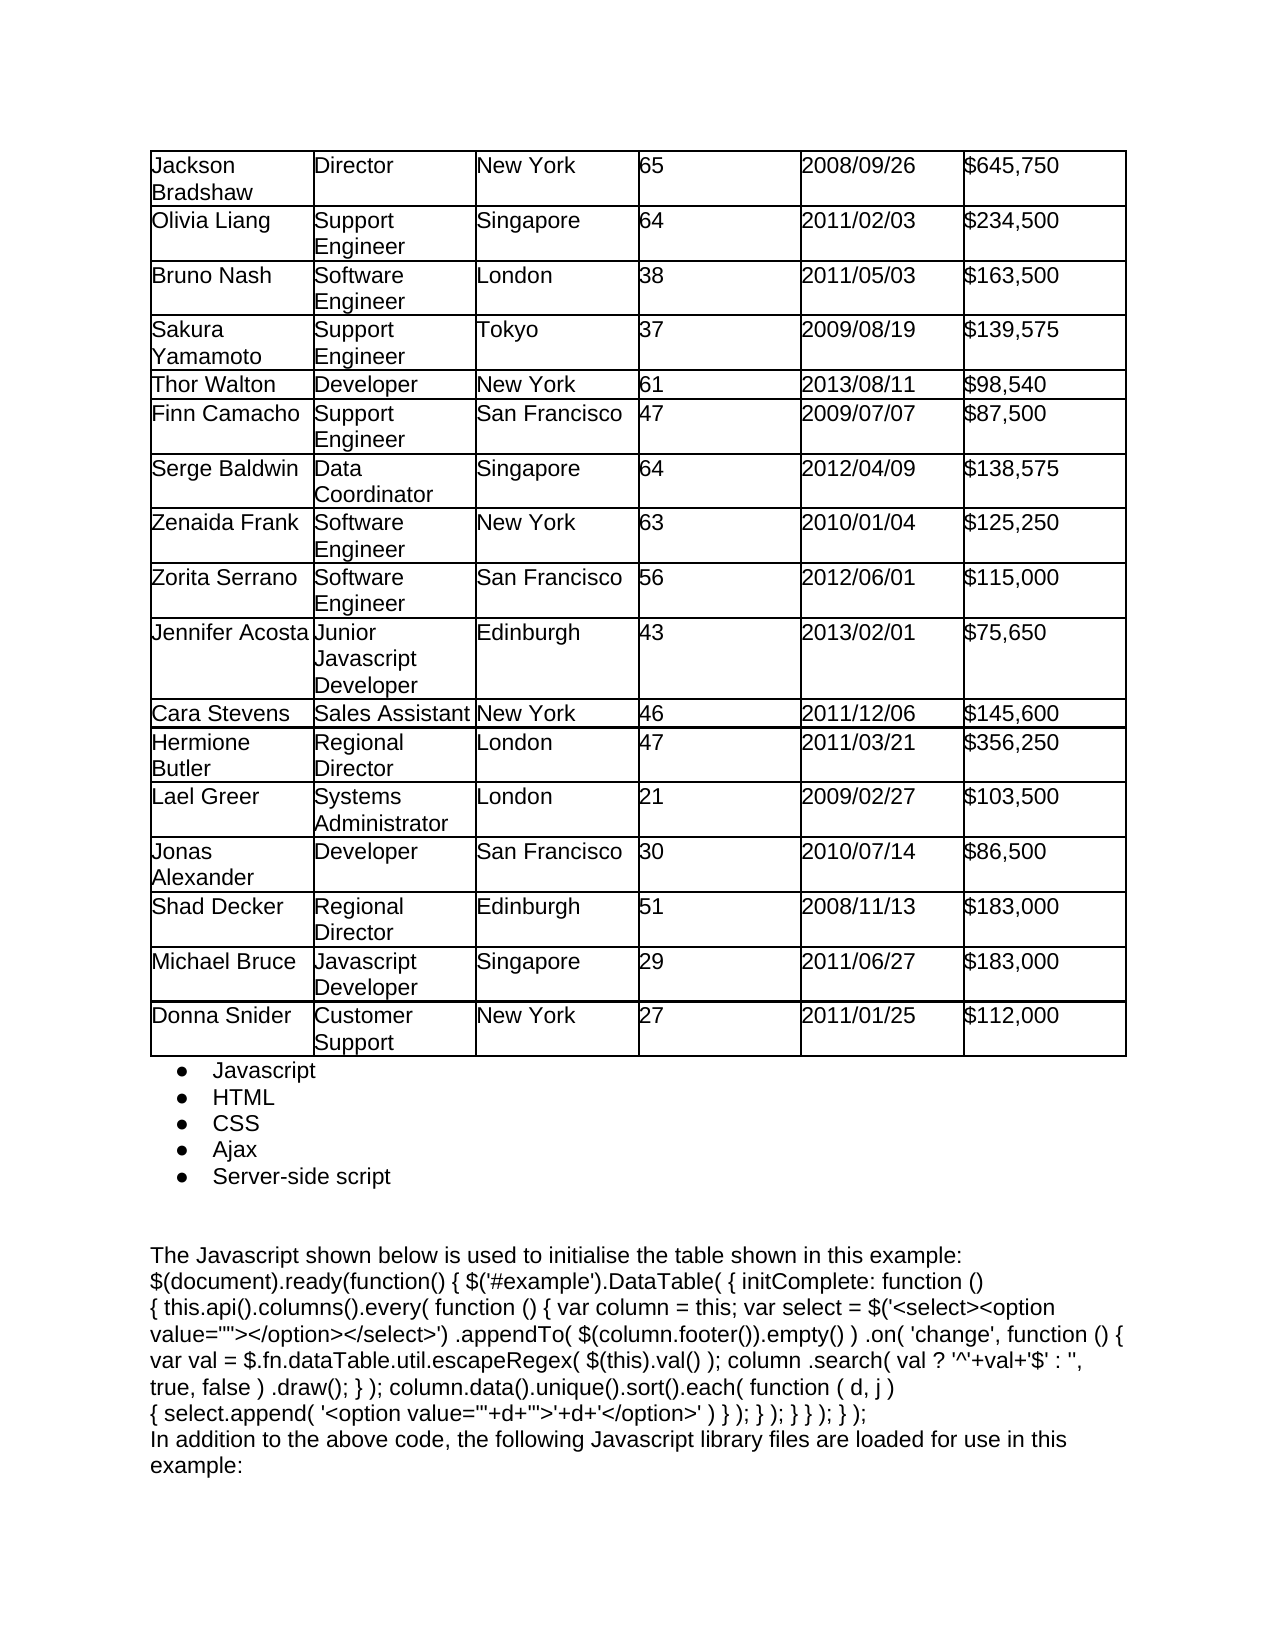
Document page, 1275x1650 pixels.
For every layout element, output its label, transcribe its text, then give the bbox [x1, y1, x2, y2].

table_cell 51 [640, 893, 800, 946]
table_cell Edinburgh [477, 619, 638, 698]
table_cell $163,500 [965, 262, 1125, 314]
table_cell 2009/02/27 [802, 783, 963, 836]
table_cell 2011/05/03 [802, 262, 963, 314]
table_cell 2011/06/27 [802, 948, 963, 1000]
table_cell $115,000 [965, 564, 1125, 617]
table_cell Developer [315, 838, 475, 891]
table_cell Finn Camacho [152, 400, 313, 452]
table_cell 2010/07/14 [802, 838, 963, 891]
table_cell 2011/03/21 [802, 729, 963, 781]
table_cell $86,500 [965, 838, 1125, 891]
table_cell 37 [640, 316, 800, 369]
table_cell Serge Baldwin [152, 455, 313, 507]
table_cell Support Engineer [315, 400, 475, 452]
table_cell $183,000 [965, 948, 1125, 1000]
table_cell 61 [640, 371, 800, 398]
table_cell Javascript Developer [315, 948, 475, 1000]
table_cell Jonas Alexander [152, 838, 313, 891]
table_cell San Francisco [477, 838, 638, 891]
table_cell $356,250 [965, 729, 1125, 781]
table_cell 38 [640, 262, 800, 314]
table_cell 47 [640, 729, 800, 781]
table_cell Jennifer Acosta [152, 619, 313, 698]
table_cell Singapore [477, 455, 638, 507]
table_cell Systems Administrator [315, 783, 475, 836]
table_cell 2011/02/03 [802, 207, 963, 259]
table_cell 2013/08/11 [802, 371, 963, 398]
table_cell Sakura Yamamoto [152, 316, 313, 369]
text The Javascript shown below is used to initialise the table shown in this example: [150, 1242, 1125, 1268]
table_cell 2009/08/19 [802, 316, 963, 369]
table_cell 2011/12/06 [802, 700, 963, 726]
table_cell $75,650 [965, 619, 1125, 698]
table_cell Zenaida Frank [152, 509, 313, 562]
table_cell London [477, 729, 638, 781]
table_cell $87,500 [965, 400, 1125, 452]
table_cell $112,000 [965, 1003, 1125, 1055]
table_cell $103,500 [965, 783, 1125, 836]
table_cell Developer [315, 371, 475, 398]
table_cell 46 [640, 700, 800, 726]
table_cell Hermione Butler [152, 729, 313, 781]
table_cell $125,250 [965, 509, 1125, 562]
table_cell 2010/01/04 [802, 509, 963, 562]
table_cell Software Engineer [315, 262, 475, 314]
table_cell 64 [640, 455, 800, 507]
table_cell Singapore [477, 948, 638, 1000]
table_cell San Francisco [477, 564, 638, 617]
table_cell 21 [640, 783, 800, 836]
table_cell Support Engineer [315, 207, 475, 259]
table_cell Singapore [477, 207, 638, 259]
table_cell $183,000 [965, 893, 1125, 946]
table_cell 29 [640, 948, 800, 1000]
table_cell Olivia Liang [152, 207, 313, 259]
table_cell Zorita Serrano [152, 564, 313, 617]
table_cell Thor Walton [152, 371, 313, 398]
table_cell San Francisco [477, 400, 638, 452]
table_cell 27 [640, 1003, 800, 1055]
table_cell Edinburgh [477, 893, 638, 946]
table_cell 2012/04/09 [802, 455, 963, 507]
table_cell 2013/02/01 [802, 619, 963, 698]
table_cell 56 [640, 564, 800, 617]
list Javascript [175, 1057, 1125, 1083]
table_cell Data Coordinator [315, 455, 475, 507]
table_cell 2008/09/26 [802, 152, 963, 205]
table_cell Junior Javascript Developer [315, 619, 475, 698]
table_cell New York [477, 509, 638, 562]
table_cell Bruno Nash [152, 262, 313, 314]
table_cell Customer Support [315, 1003, 475, 1055]
table_cell New York [477, 1003, 638, 1055]
table_cell Software Engineer [315, 564, 475, 617]
table_cell Regional Director [315, 729, 475, 781]
table_cell New York [477, 152, 638, 205]
table_cell London [477, 783, 638, 836]
table_cell Tokyo [477, 316, 638, 369]
table_cell $145,600 [965, 700, 1125, 726]
table_cell New York [477, 700, 638, 726]
table_cell 65 [640, 152, 800, 205]
table_cell Regional Director [315, 893, 475, 946]
table_cell $234,500 [965, 207, 1125, 259]
table_cell Donna Snider [152, 1003, 313, 1055]
table_cell $138,575 [965, 455, 1125, 507]
table_cell $98,540 [965, 371, 1125, 398]
list CSS [175, 1110, 1125, 1136]
table_cell Jackson Bradshaw [152, 152, 313, 205]
table_cell London [477, 262, 638, 314]
table_cell Lael Greer [152, 783, 313, 836]
table_cell $645,750 [965, 152, 1125, 205]
table_cell 30 [640, 838, 800, 891]
list Server-side script [175, 1163, 1125, 1189]
table_cell Cara Stevens [152, 700, 313, 726]
list Ajax [175, 1136, 1125, 1163]
table_cell 47 [640, 400, 800, 452]
table_cell 63 [640, 509, 800, 562]
table_cell 43 [640, 619, 800, 698]
text $(document).ready(function() { $('#example').DataTable( { initComplete: function () { this.api().columns().every( function () { var column = this; var select = $('<select><option value=""></option></select>') .appendTo( $(column.footer()).empty() ) .on( 'change', function () { var val = $.fn.dataTable.util.escapeRegex( $(this).val() ); column .search( val ? '^'+val+'$' : '', true, false ) .draw(); } ); column.data().unique().sort().each( function ( d, j ) { select.append( '<option value="'+d+'">'+d+'</option>' ) } ); } ); } } ); } ); [150, 1268, 1125, 1426]
list HTML [175, 1083, 1125, 1110]
table_cell Director [315, 152, 475, 205]
table_cell Sales Assistant [315, 700, 475, 726]
table_cell $139,575 [965, 316, 1125, 369]
table_cell New York [477, 371, 638, 398]
table_cell Support Engineer [315, 316, 475, 369]
table_cell Shad Decker [152, 893, 313, 946]
table_cell Michael Bruce [152, 948, 313, 1000]
table_cell 2011/01/25 [802, 1003, 963, 1055]
table_cell Software Engineer [315, 509, 475, 562]
table_cell 2008/11/13 [802, 893, 963, 946]
table_cell 2012/06/01 [802, 564, 963, 617]
text In addition to the above code, the following Javascript library files are loaded for use in this example: [150, 1426, 1125, 1479]
table_cell 64 [640, 207, 800, 259]
table_cell 2009/07/07 [802, 400, 963, 452]
